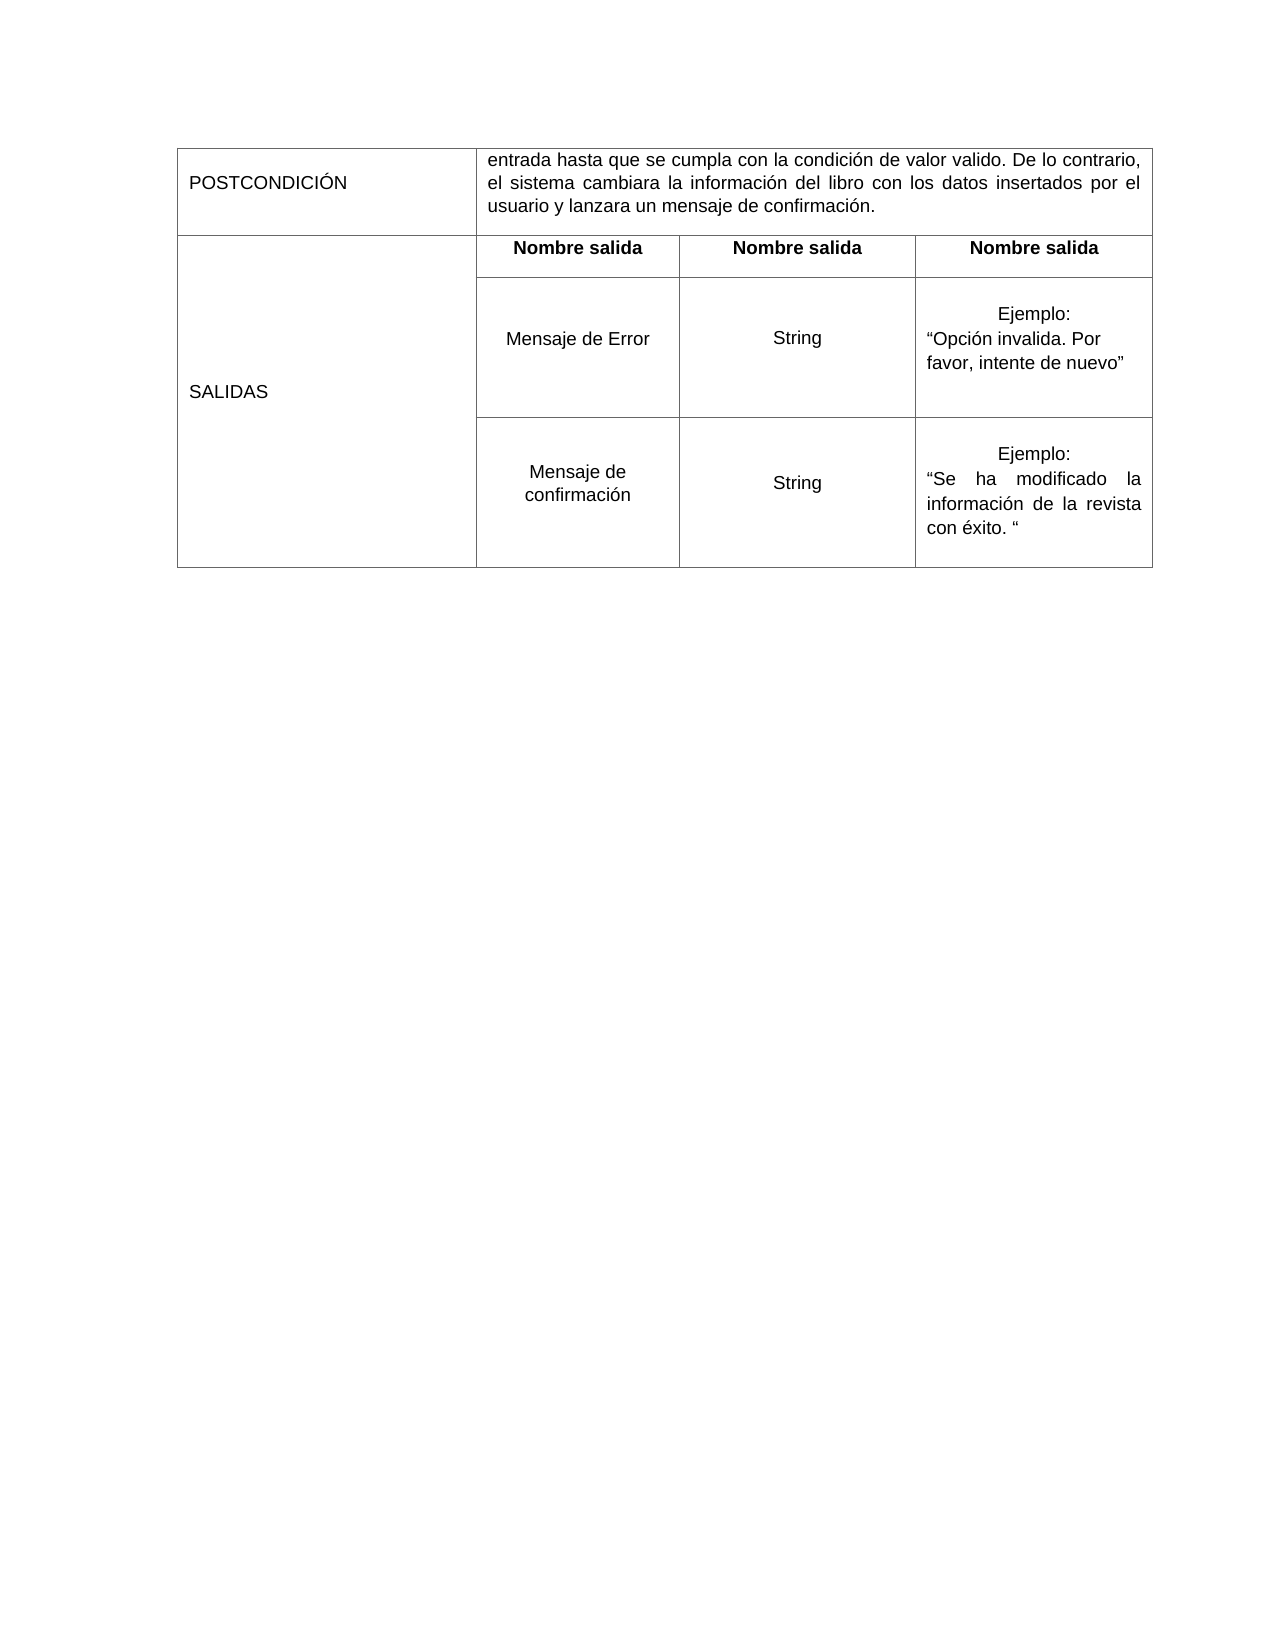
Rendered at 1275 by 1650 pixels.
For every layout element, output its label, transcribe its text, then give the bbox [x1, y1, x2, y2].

table_cell Ejemplo: “Opción invalida. Por favor, intente de nuevo” [916, 278, 1152, 417]
table_cell SALIDAS [178, 236, 476, 567]
table_cell String [680, 418, 915, 567]
table_cell Ejemplo: “Se ha modificado la información de la revista con éxito. “ [916, 418, 1152, 567]
table_cell Mensaje de Error [477, 278, 679, 417]
table_cell Nombre salida [680, 236, 915, 277]
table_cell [477, 149, 1152, 235]
table_cell String [680, 278, 915, 417]
table_cell Mensaje de confirmación [477, 418, 679, 567]
table_cell Nombre salida [477, 236, 679, 277]
table_cell Nombre salida [916, 236, 1152, 277]
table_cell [178, 149, 476, 235]
